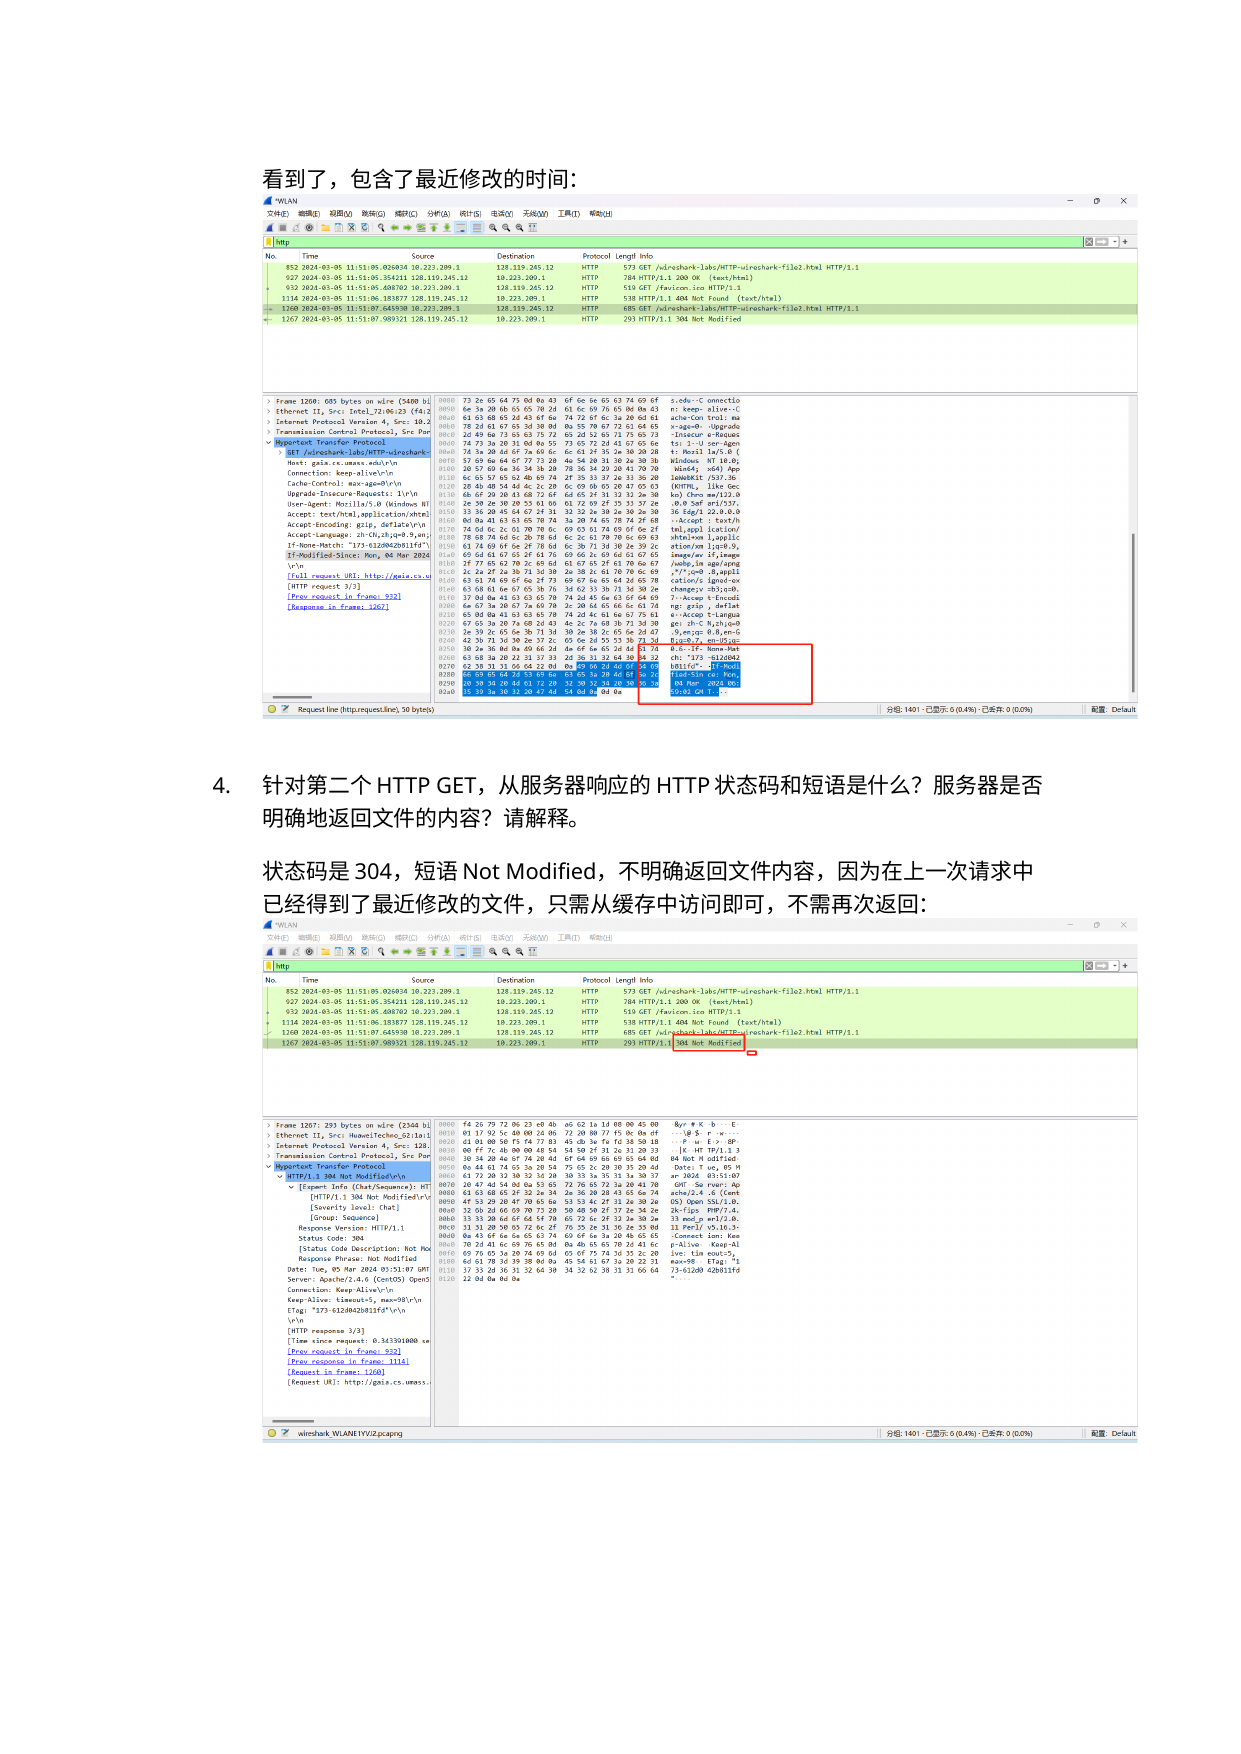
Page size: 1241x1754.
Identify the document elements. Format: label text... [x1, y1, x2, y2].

list 针对第二个HTTP GET，从服务器响应的HTTP状态码和短语是什么？服务器是否明确地返回文件的内容？请解释。 [212, 768, 1053, 833]
picture [262, 918, 1138, 1443]
picture [262, 194, 1138, 719]
